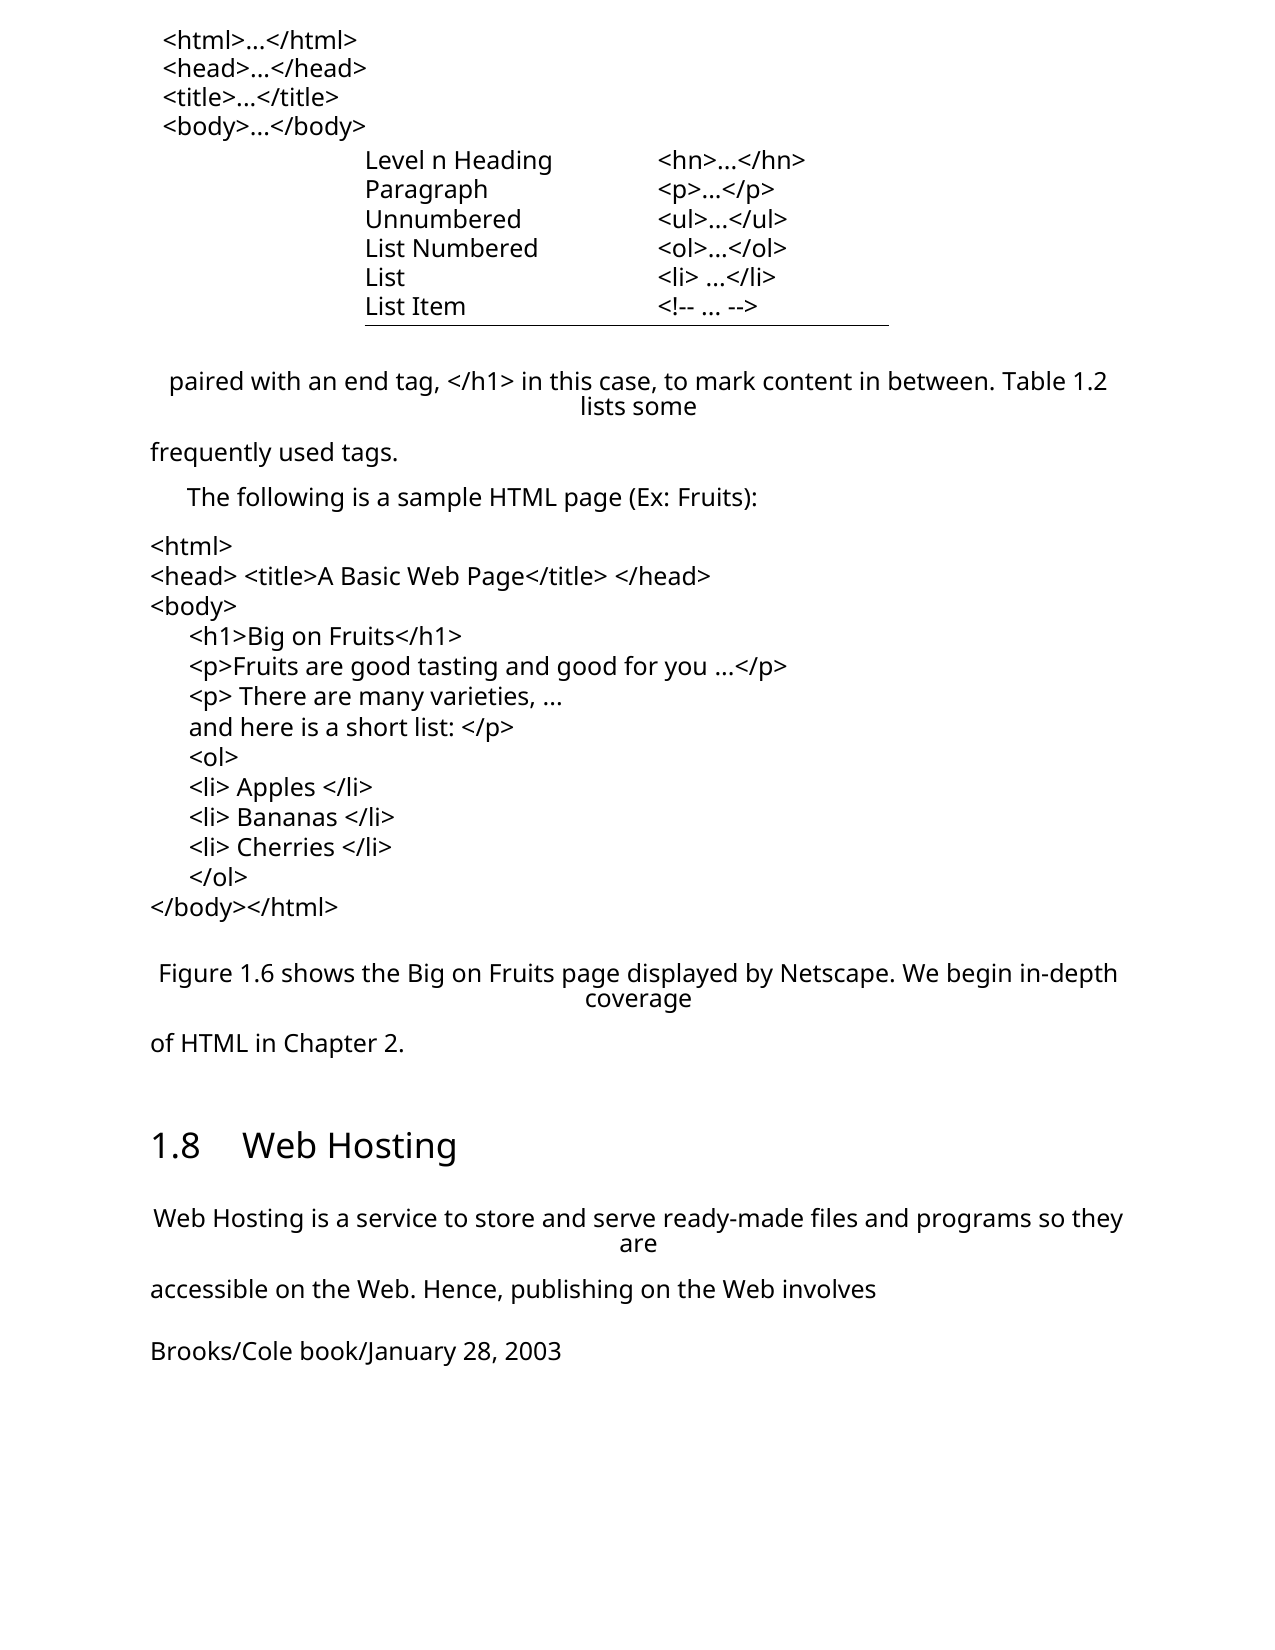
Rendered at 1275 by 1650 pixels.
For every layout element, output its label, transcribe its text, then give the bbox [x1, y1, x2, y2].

text of HTML in Chapter 2. [150, 1033, 1127, 1058]
text 1.8 Web Hosting [150, 1130, 1127, 1166]
text paired with an end tag, </h1> in this case, to mark content in between. Table 1.2 lists some [150, 371, 1127, 421]
text Figure 1.6 shows the Big on Fruits page displayed by Netscape. We begin in-depth coverage [150, 963, 1127, 1013]
text The following is a sample HTML page (Ex: Fruits): [187, 486, 1127, 511]
text and here is a short list: </p> <ol> <li> Apples </li> <li> Bananas </li> <li> Cherries </li> </ol> </body></html> [150, 712, 587, 922]
table_header <hn>...</hn> <p>...</p> <ul>...</ul> <ol>...</ol> <li> ...</li> <!-- ... --> [604, 146, 888, 325]
text Brooks/Cole book/January 28, 2003 [150, 1340, 1127, 1365]
table_header Level n Heading Paragraph Unnumbered List Numbered List List Item Comment [365, 146, 603, 325]
text Web Hosting is a service to store and serve ready-made files and programs so they are [150, 1208, 1127, 1258]
text frequently used tags. [150, 441, 1127, 466]
text <html> <head> <title>A Basic Web Page</title> </head> <body> <h1>Big on Fruits</h1> <p>Fruits are good tasting and good for you ...</p> <p> There are many varieties, ... [150, 532, 842, 712]
text <html>...</html> <head>...</head> <title>...</title> <body>...</body> [162, 26, 902, 141]
text accessible on the Web. Hence, publishing on the Web involves [150, 1278, 1127, 1303]
